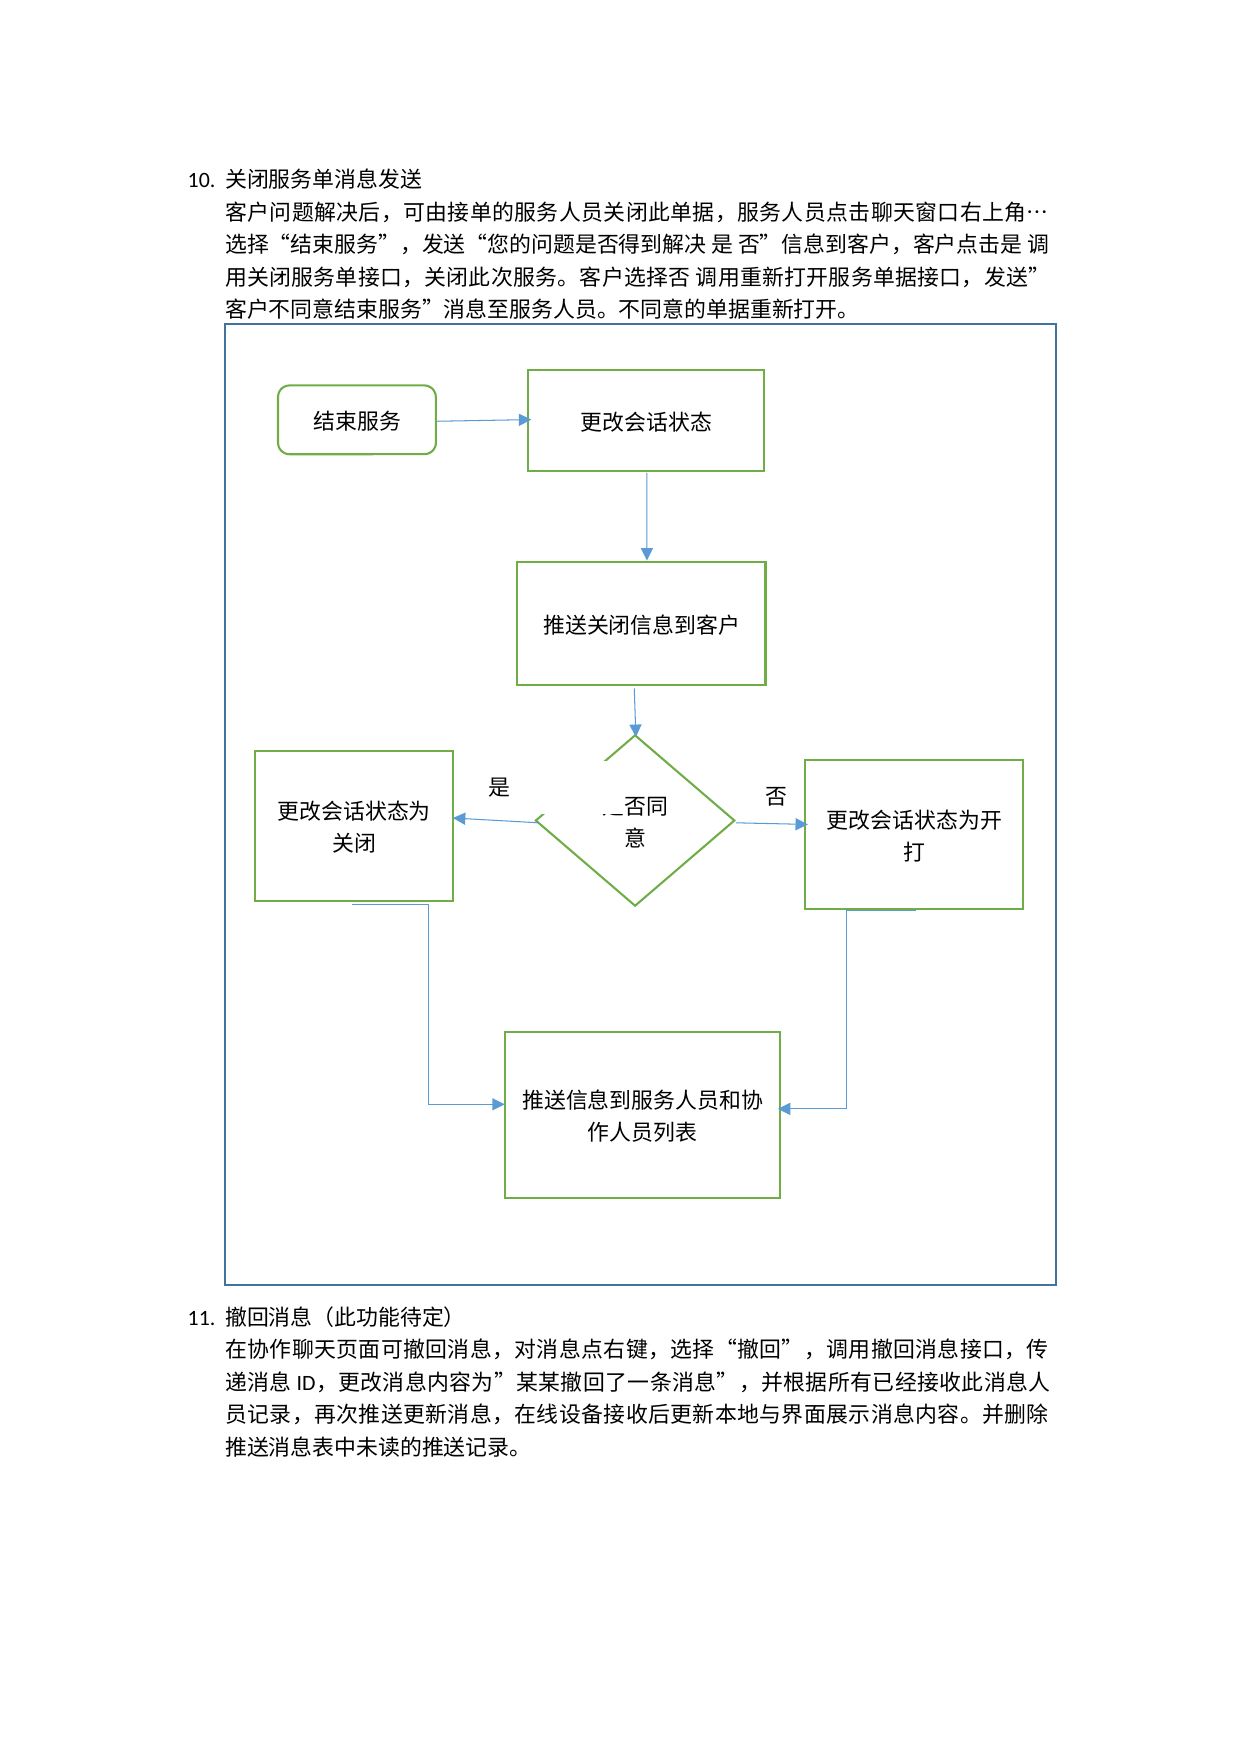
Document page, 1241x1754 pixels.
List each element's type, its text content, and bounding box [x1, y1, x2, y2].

list 撤回消息（此功能待定） [187, 1299, 1053, 1332]
list 客户问题解决后，可由接单的服务人员关闭此单据，服务人员点击聊天窗口右上角…选择“结束服务”，发送“您的问题是否得到解决 是 否”信息到客户，客户点击是 调用关闭服务单接口，关闭此次服务。客户选择否 调用重新打开服务单据接口，发送”客户不同意结束服务”消息至服务人员。不同意的单据重新打开。 [225, 194, 1053, 323]
list 在协作聊天页面可撤回消息，对消息点右键，选择“撤回”，调用撤回消息接口，传递消息ID，更改消息内容为”某某撤回了一条消息”，并根据所有已经接收此消息人员记录，再次推送更新消息，在线设备接收后更新本地与界面展示消息内容。并删除推送消息表中未读的推送记录。 [225, 1332, 1053, 1462]
list 关闭服务单消息发送 [187, 162, 1053, 194]
